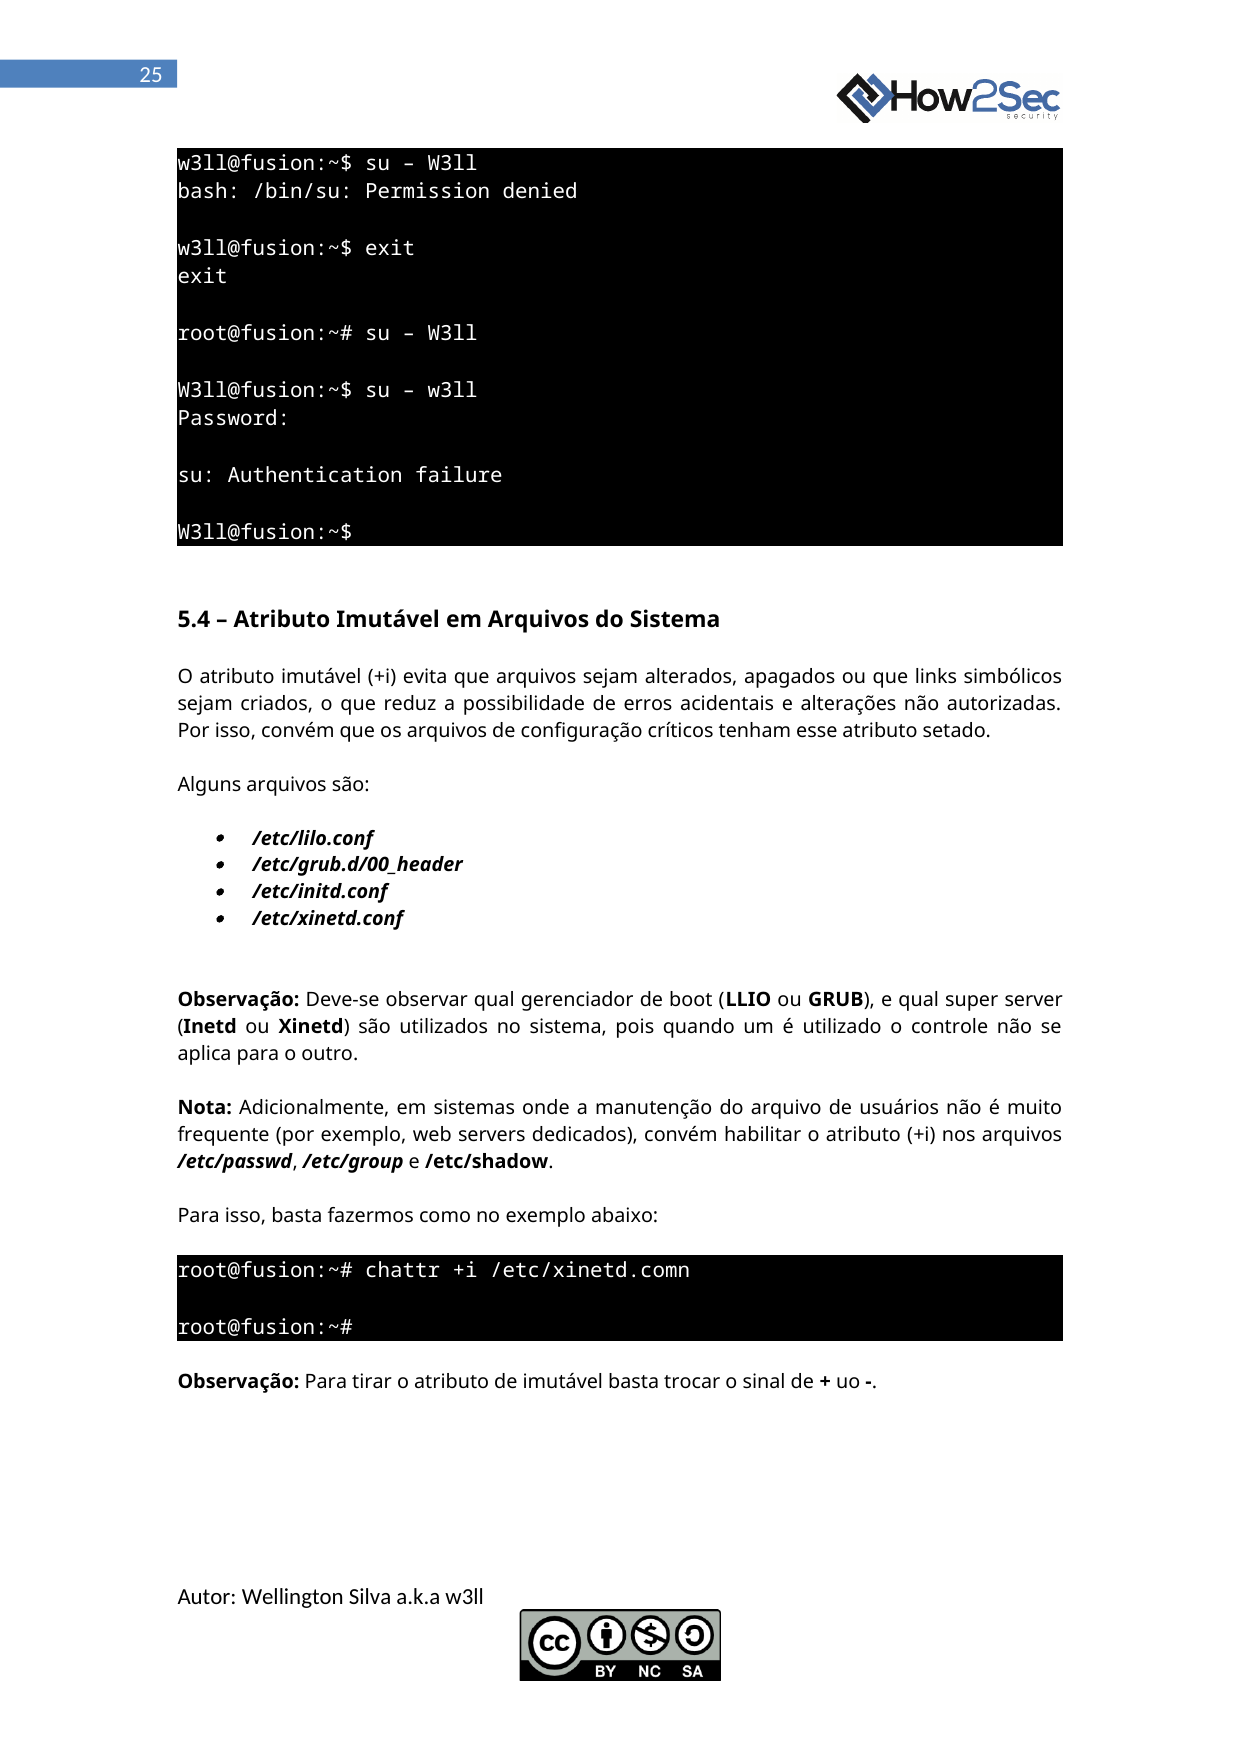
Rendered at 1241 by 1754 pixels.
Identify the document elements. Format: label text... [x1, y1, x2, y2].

text su: Authentication failure [177, 460, 1063, 489]
text Nota: Adicionalmente, em sistemas onde a manutenção do arquivo de usuários não é muito frequente (por exemplo, web servers dedicados), convém habilitar o atributo (+i) nos arquivos /etc/passwd, /etc/group e /etc/shadow. [177, 1093, 1063, 1174]
text W3ll@fusion:~$ su – w3ll [177, 375, 1063, 403]
list /etc/lilo.conf [215, 824, 1063, 851]
text w3ll@fusion:~$ su – W3ll [177, 148, 1063, 176]
picture [519, 1609, 721, 1681]
text Password: [177, 403, 1063, 432]
text root@fusion:~# su – W3ll [177, 318, 1063, 347]
list /etc/initd.conf [215, 878, 1063, 905]
text Para isso, basta fazermos como no exemplo abaixo: [177, 1201, 1063, 1228]
text Observação: Deve-se observar qual gerenciador de boot (LLIO ou GRUB), e qual super server (Inetd ou Xinetd) são utilizados no sistema, pois quando um é utilizado o controle não se aplica para o outro. [177, 986, 1063, 1067]
text exit [177, 261, 1063, 290]
text W3ll@fusion:~$ [177, 517, 1063, 546]
text 5.4 – Atributo Imutável em Arquivos do Sistema [177, 603, 1063, 634]
text O atributo imutável (+i) evita que arquivos sejam alterados, apagados ou que links simbólicos sejam criados, o que reduz a possibilidade de erros acidentais e alterações não autorizadas. Por isso, convém que os arquivos de configuração críticos tenham esse atributo setado. [177, 662, 1063, 743]
text bash: /bin/su: Permission denied [177, 176, 1063, 204]
text root@fusion:~# [177, 1312, 1063, 1341]
text Alguns arquivos são: [177, 770, 1063, 797]
text w3ll@fusion:~$ exit [177, 233, 1063, 261]
text Observação: Para tirar o atributo de imutável basta trocar o sinal de + uo -. [177, 1368, 1063, 1395]
list /etc/grub.d/00_header [215, 851, 1063, 878]
picture [836, 73, 1064, 123]
text root@fusion:~# chattr +i /etc/xinetd.comn [177, 1255, 1063, 1284]
list /etc/xinetd.conf [215, 905, 1063, 932]
